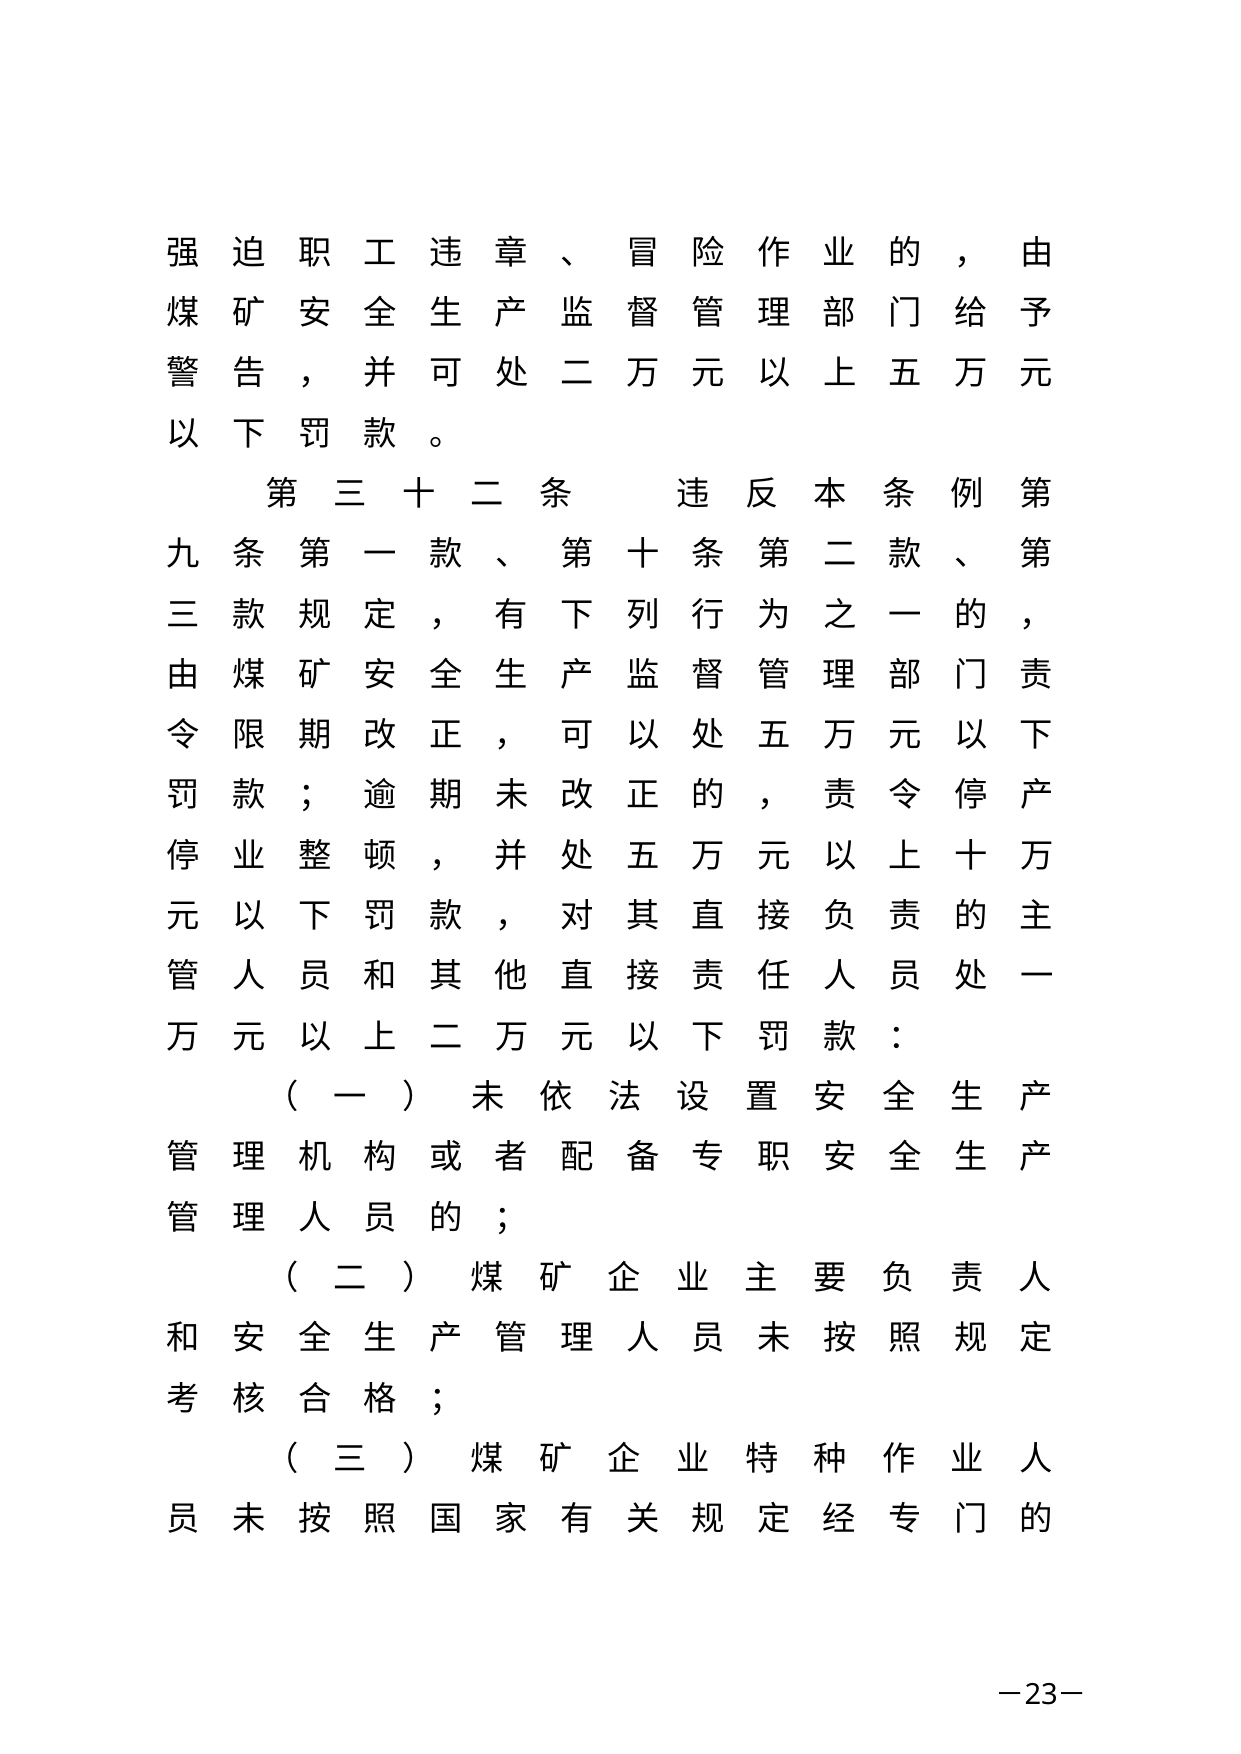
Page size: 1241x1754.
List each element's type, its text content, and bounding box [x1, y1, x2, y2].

text 第三十二条 违反本条例第九条第一款、第十条第二款、第三款规定，有下列行为之一的，由煤矿安全生产监督管理部门责令限期改正，可以处五万元以下罚款；逾期未改正的，责令停产停业整顿，并处五万元以上十万元以下罚款，对其直接负责的主管人员和其他直接责任人员处一万元以上二万元以下罚款： [167, 461, 1085, 1064]
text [167, 219, 1085, 461]
text （二）煤矿企业主要负责人和安全生产管理人员未按照规定考核合格； [167, 1245, 1085, 1426]
text （一）未依法设置安全生产管理机构或者配备专职安全生产管理人员的； [167, 1064, 1085, 1245]
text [167, 1426, 1085, 1546]
